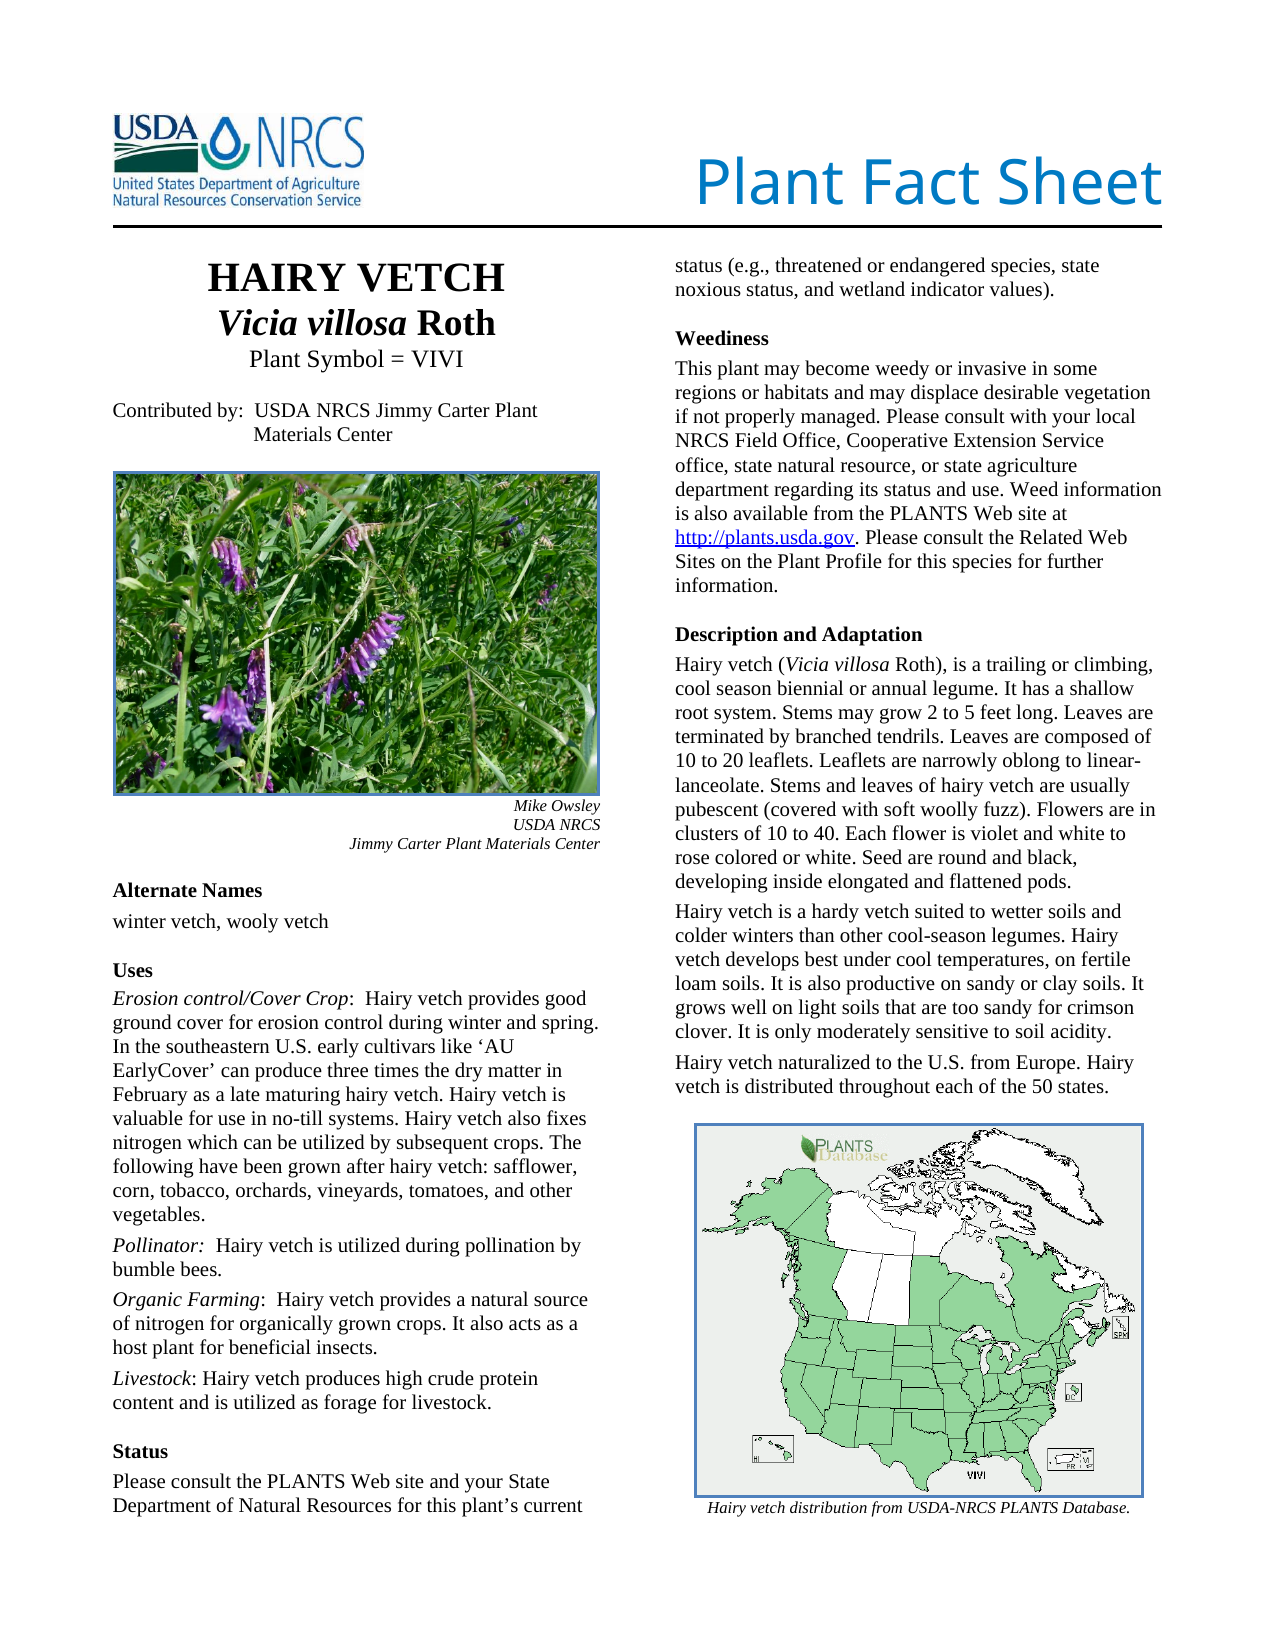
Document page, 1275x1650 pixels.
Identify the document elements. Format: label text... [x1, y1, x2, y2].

text Plant Symbol = VIVI [112, 344, 600, 373]
text Contributed by: USDA NRCS Jimmy Carter Plant Materials Center [112, 398, 600, 446]
subtitle Uses [112, 958, 600, 982]
text Please consult the PLANTS Web site and your State Department of Natural Resources for this plant’s current status (e.g., threatened or endangered species, state noxious status, and wetland indicator values). [112, 1469, 600, 1517]
subtitle Description and Adaptation [675, 622, 1162, 646]
text USDA NRCS [112, 815, 600, 834]
text Mike Owsley [112, 796, 600, 815]
text Pollinator: Hairy vetch is utilized during pollination by bumble bees. [112, 1233, 600, 1281]
picture [112, 113, 364, 137]
subtitle Alternate Names [112, 878, 600, 902]
text Hairy vetch (Vicia villosa Roth), is a trailing or climbing, cool season biennial or annual legume. It has a shallow root system. Stems may grow 2 to 5 feet long. Leaves are terminated by branched tendrils. Leaves are composed of 10 to 20 leaflets. Leaflets are narrowly oblong to linear-lanceolate. Stems and leaves of hairy vetch are usually pubescent (covered with soft woolly fuzz). Flowers are in clusters of 10 to 40. Each flower is violet and white to rose colored or white. Seed are round and black, developing inside elongated and flattened pods. [675, 652, 1162, 893]
text Hairy vetch is a hardy vetch suited to wetter soils and colder winters than other cool-season legumes. Hairy vetch develops best under cool temperatures, on fertile loam soils. It is also productive on sandy or clay soils. It grows well on light soils that are too sandy for crimson clover. It is only moderately sensitive to soil acidity. [675, 899, 1162, 1043]
picture [697, 1126, 1141, 1495]
subtitle Weediness [675, 326, 1162, 350]
picture [116, 474, 597, 793]
text Livestock: Hairy vetch produces high crude protein content and is utilized as forage for livestock. [112, 1366, 600, 1414]
title Plant Fact Sheet [112, 137, 1162, 228]
text This plant may become weedy or invasive in some regions or habitats and may displace desirable vegetation if not properly managed. Please consult with your local NRCS Field Office, Cooperative Extension Service office, state natural resource, or state agriculture department regarding its status and use. Weed information is also available from the PLANTS Web site at http://plants.usda.gov. Please consult the Related Web Sites on the Plant Profile for this species for further information. [675, 356, 1162, 597]
subtitle HAIRY VETCH [112, 253, 600, 301]
text Organic Farming: Hairy vetch provides a natural source of nitrogen for organically grown crops. It also acts as a host plant for beneficial insects. [112, 1287, 600, 1359]
text Jimmy Carter Plant Materials Center [112, 834, 600, 853]
text Vicia villosa Roth [112, 301, 600, 344]
text Hairy vetch naturalized to the U.S. from Europe. Hairy vetch is distributed throughout each of the 50 states. [675, 1050, 1162, 1098]
subtitle Status [112, 1439, 600, 1463]
text winter vetch, wooly vetch [112, 908, 600, 933]
text Erosion control/Cover Crop: Hairy vetch provides good ground cover for erosion control during winter and spring. In the southeastern U.S. early cultivars like ‘AU EarlyCover’ can produce three times the dry matter in February as a late maturing hairy vetch. Hairy vetch is valuable for use in no-till systems. Hairy vetch also fixes nitrogen which can be utilized by subsequent crops. The following have been grown after hairy vetch: safflower, corn, tobacco, orchards, vineyards, tomatoes, and other vegetables. [112, 986, 600, 1226]
text Please consult the PLANTS Web site and your State Department of Natural Resources for this plant’s current status (e.g., threatened or endangered species, state noxious status, and wetland indicator values). [675, 253, 1162, 301]
